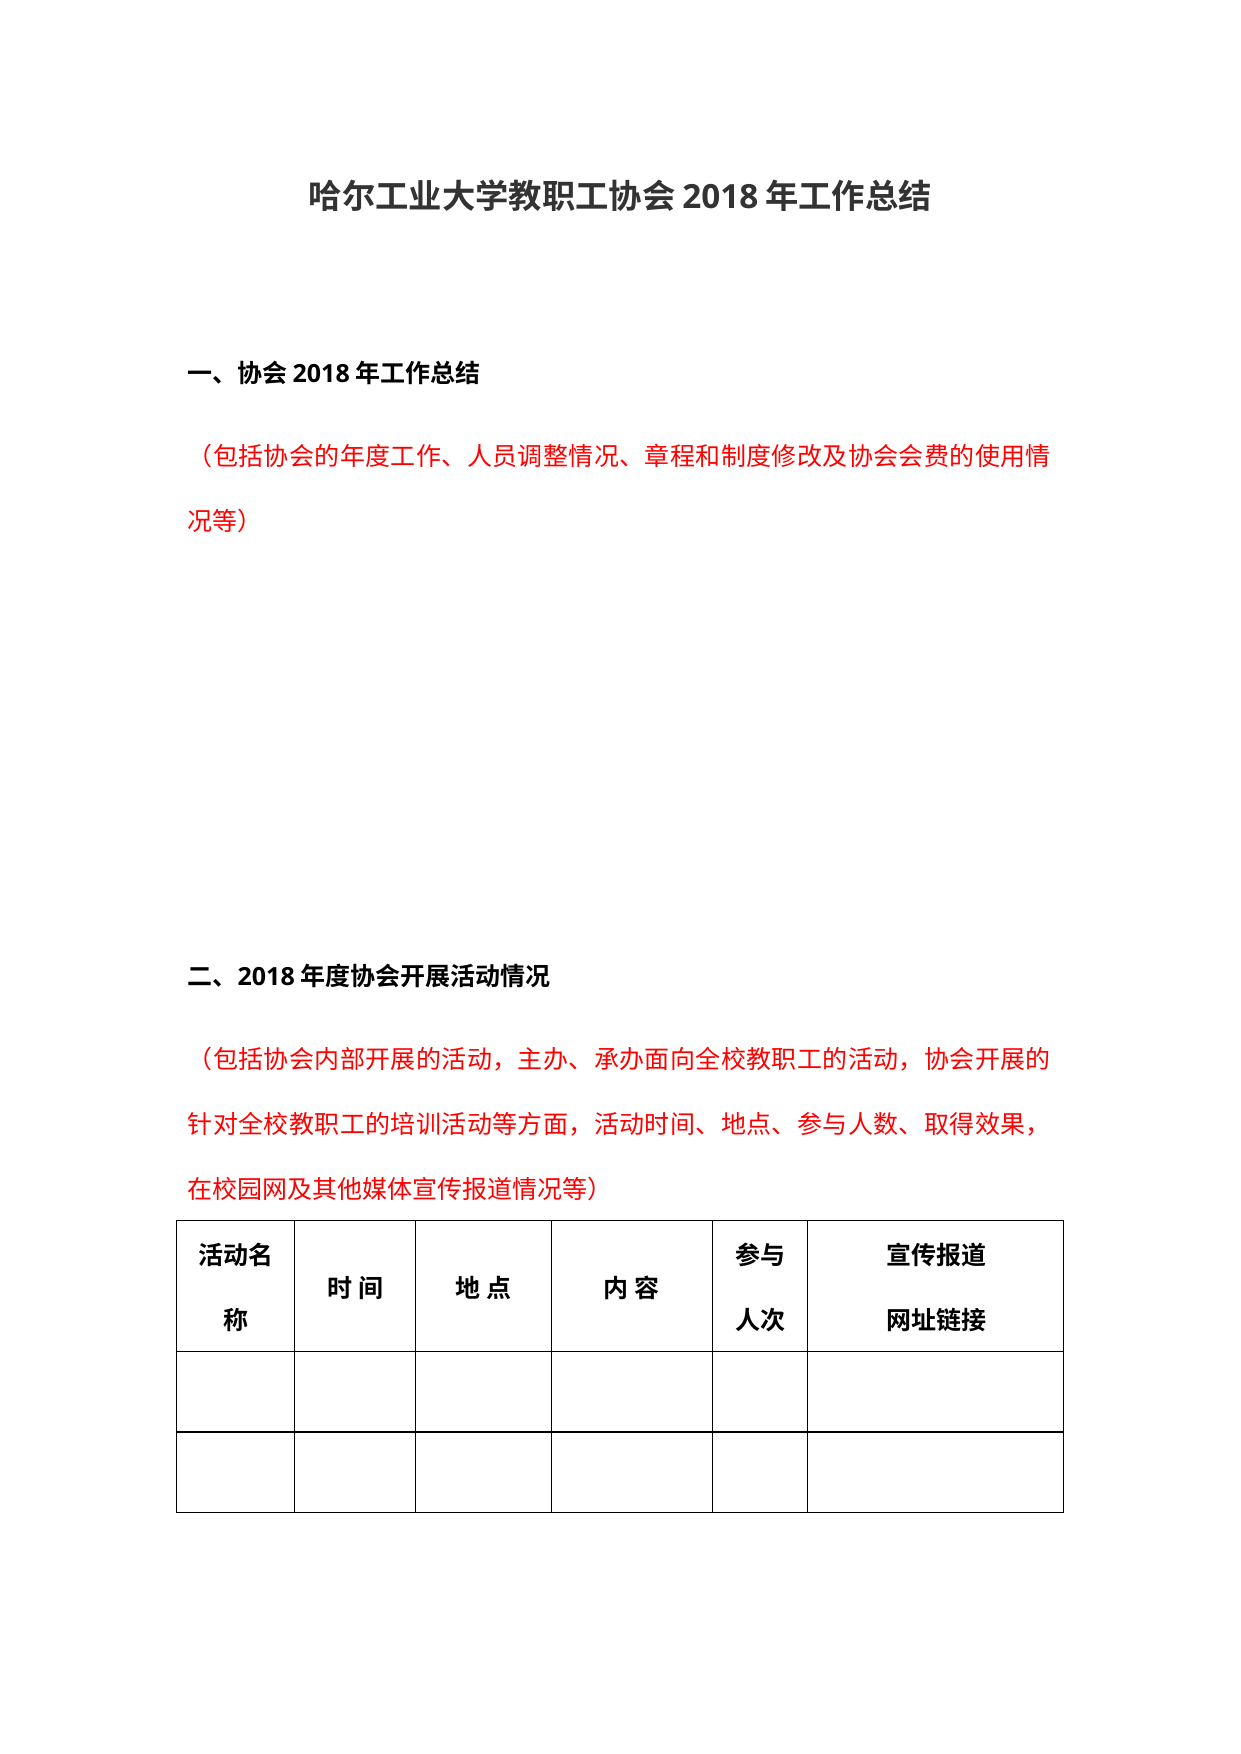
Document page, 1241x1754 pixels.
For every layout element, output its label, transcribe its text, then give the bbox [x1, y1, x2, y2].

table_header 参与 人次 [713, 1221, 807, 1351]
text 一、协会2018年工作总结 [187, 339, 1053, 404]
table_header 地 点 [416, 1221, 551, 1351]
table_cell [177, 1352, 294, 1431]
table_cell [416, 1352, 551, 1431]
table_cell [295, 1433, 415, 1512]
table_cell [177, 1433, 294, 1512]
table_header 活动名称 [177, 1221, 294, 1351]
table_cell [808, 1352, 1063, 1431]
table_header 内 容 [552, 1221, 712, 1351]
table_cell [295, 1352, 415, 1431]
text （包括协会的年度工作、人员调整情况、章程和制度修改及协会会费的使用情况等） [187, 422, 1053, 552]
table_cell [416, 1433, 551, 1512]
text 二、2018年度协会开展活动情况 [187, 942, 1053, 1007]
table_cell [808, 1433, 1063, 1512]
table_cell [713, 1352, 807, 1431]
table_cell [713, 1433, 807, 1512]
table_cell [552, 1433, 712, 1512]
text 哈尔工业大学教职工协会2018年工作总结 [187, 162, 1053, 227]
text （包括协会内部开展的活动，主办、承办面向全校教职工的活动，协会开展的针对全校教职工的培训活动等方面，活动时间、地点、参与人数、取得效果，在校园网及其他媒体宣传报道情况等） [187, 1025, 1053, 1220]
table_header 时 间 [295, 1221, 415, 1351]
table_cell [552, 1352, 712, 1431]
table_header 宣传报道 网址链接 [808, 1221, 1063, 1351]
